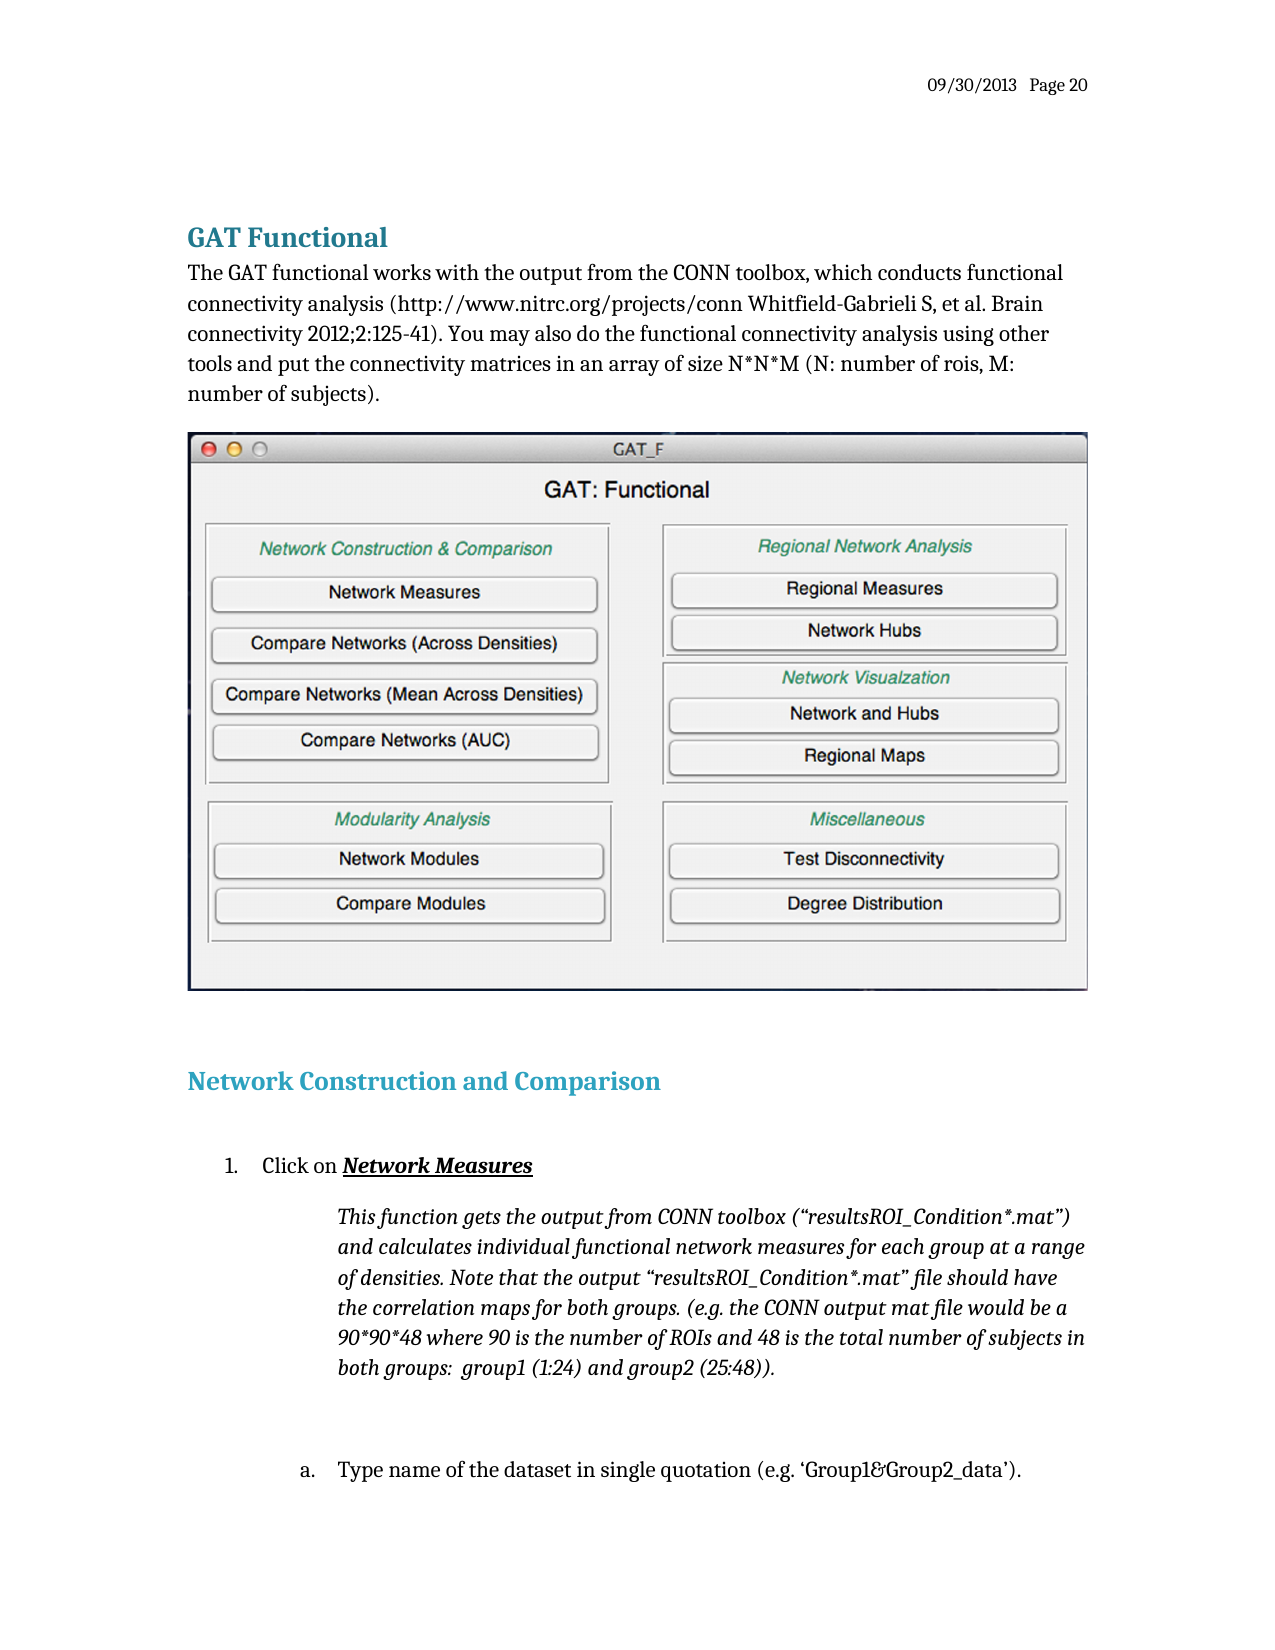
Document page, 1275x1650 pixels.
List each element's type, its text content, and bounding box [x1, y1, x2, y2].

list Type name of the dataset in single quotation (e.g. ‘Group1&Group2_data’). [300, 1457, 1087, 1483]
list Click on Network Measures [225, 1153, 1087, 1179]
picture [187, 432, 1088, 991]
subtitle GAT Functional [187, 222, 1087, 255]
text This function gets the output from CONN toolbox (“resultsROI_Condition*.mat”) and calculates individual functional network measures for each group at a range of densities. Note that the output “resultsROI_Condition*.mat” file should have the correlation maps for both groups. (e.g. the CONN output mat file would be a 90*90*48 where 90 is the number of ROIs and 48 is the total number of subjects in both groups: group1 (1:24) and group2 (25:48)). [337, 1204, 1087, 1381]
text The GAT functional works with the output from the CONN toolbox, which conducts functional connectivity analysis (http://www.nitrc.org/projects/conn Whitfield-Gabrieli S, et al. Brain connectivity 2012;2:125-41). You may also do the functional connectivity analysis using other tools and put the connectivity matrices in an array of size N*N*M (N: number of rois, M: number of subjects). [187, 260, 1087, 407]
subtitle Network Construction and Comparison [187, 1066, 1087, 1097]
